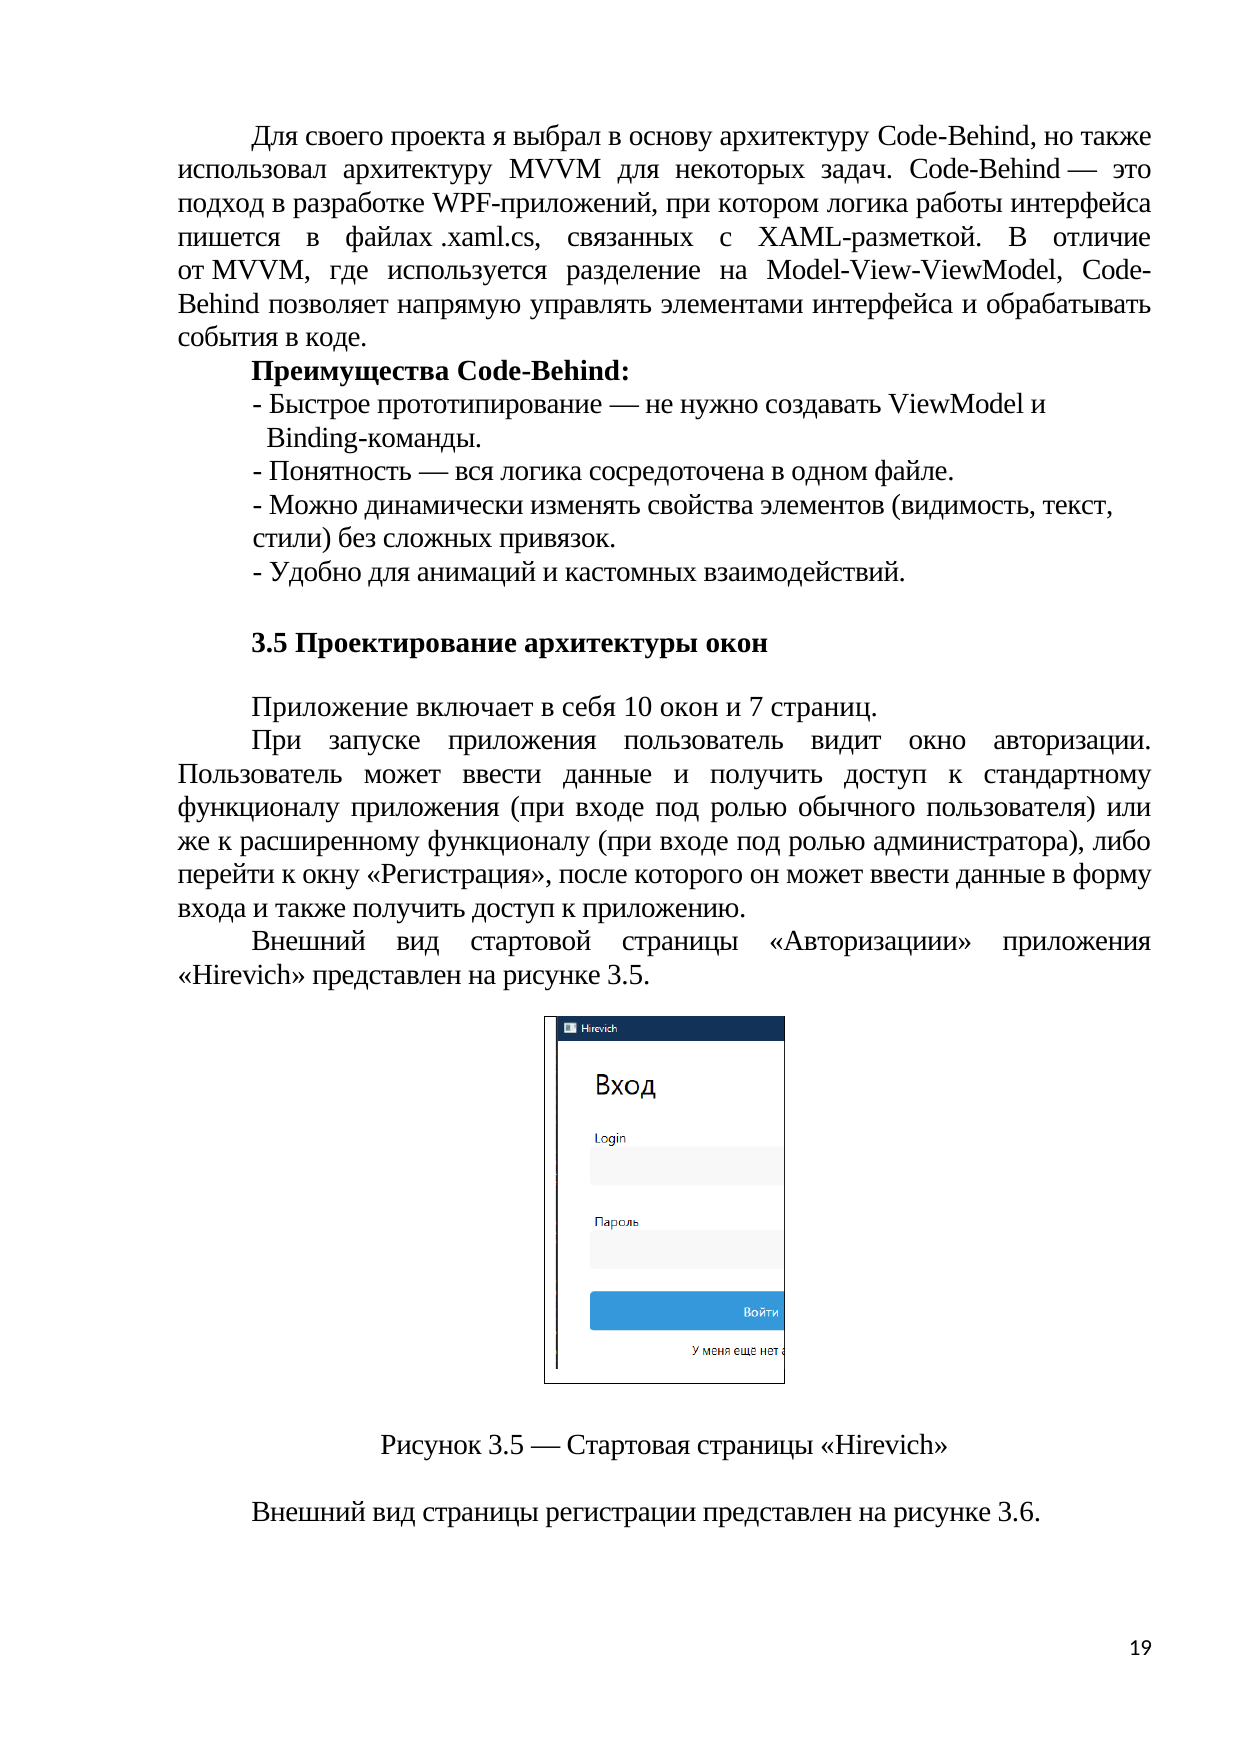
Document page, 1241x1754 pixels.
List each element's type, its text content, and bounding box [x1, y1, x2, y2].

text При запуске приложения пользователь видит окно авторизации. Пользователь может ввести данные и получить доступ к стандартному функционалу приложения (при входе под ролью обычного пользователя) или же к расширенному функционалу (при входе под ролью администратора), либо перейти к окну «Регистрация», после которого он может ввести данные в форму входа и также получить доступ к приложению. [177, 722, 1152, 923]
table_header [545, 1017, 784, 1383]
text Для своего проекта я выбрал в основу архитектуру Code-Behind, но также использовал архитектуру MVVM для некоторых задач. Code-Behind — это подход в разработке WPF-приложений, при котором логика работы интерфейса пишется в файлах .xaml.cs, связанных с XAML-разметкой. В отличие от MVVM, где используется разделение на Model-View-ViewModel, Code-Behind позволяет напрямую управлять элементами интерфейса и обрабатывать события в коде. [177, 118, 1152, 353]
text - Быстрое прототипирование — не нужно создавать ViewModel и Binding-команды. [252, 386, 1152, 453]
text Рисунок 3.5 — Стартовая страницы «Hirevich» [177, 1427, 1152, 1460]
picture [555, 1016, 785, 1369]
text Внешний вид страницы регистрации представлен на рисунке 3.6. [177, 1494, 1152, 1528]
text - Можно динамически изменять свойства элементов (видимость, текст, стили) без сложных привязок. [252, 487, 1152, 554]
text Преимущества Code-Behind: [177, 353, 1152, 386]
text - Понятность — вся логика сосредоточена в одном файле. [252, 453, 1152, 487]
text Приложение включает в себя 10 окон и 7 страниц. [177, 689, 1152, 722]
text - Удобно для анимаций и кастомных взаимодействий. [252, 554, 1152, 588]
text Внешний вид стартовой страницы «Авторизациии» приложения «Hirevich» представлен на рисунке 3.5. [177, 923, 1152, 991]
text 3.5 Проектирование архитектуры окон [177, 625, 1152, 659]
